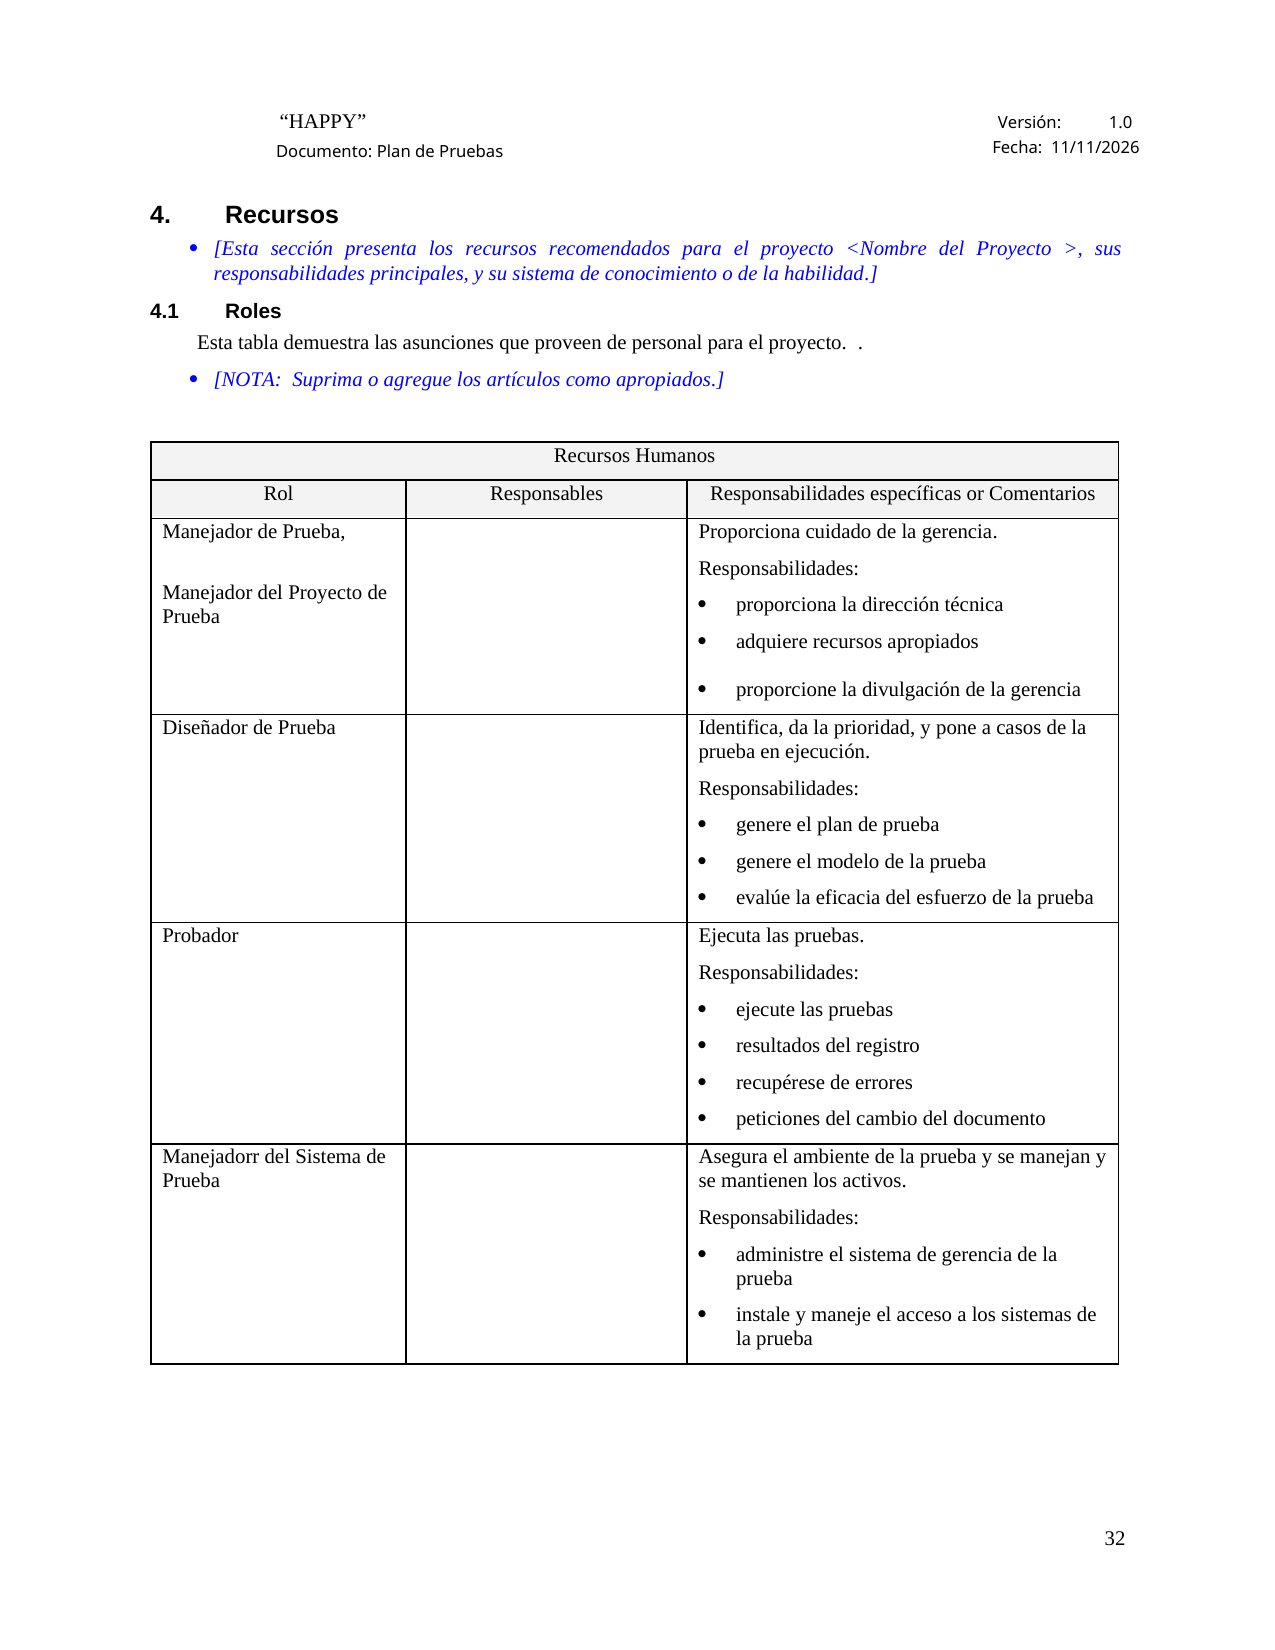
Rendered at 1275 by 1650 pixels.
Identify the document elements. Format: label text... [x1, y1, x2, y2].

table_cell [407, 923, 686, 1143]
table_cell Identifica, da la prioridad, y pone a casos de la prueba en ejecución. Responsabilidades: genere el plan de prueba genere el modelo de la prueba evalúe la eficacia del esfuerzo de la prueba [688, 715, 1118, 922]
table_cell Asegura el ambiente de la prueba y se manejan y se mantienen los activos. Responsabilidades: administre el sistema de gerencia de la prueba instale y maneje el acceso a los sistemas de la prueba [688, 1145, 1118, 1363]
subtitle Roles [150, 297, 1125, 322]
table_cell Ejecuta las pruebas. Responsabilidades: ejecute las pruebas resultados registro recupérese de errores peticiones del cambio del documento [688, 923, 1118, 1143]
text Esta tabla demuestra las asunciones que proveen de personal para el proyecto. . [150, 329, 1125, 354]
table_cell Diseñador de Prueba [152, 715, 405, 922]
text [NOTA: Suprima o agregue los artículos como apropiados.] [190, 366, 1125, 391]
text [Esta sección presenta los recursos recomendados para el proyecto <Nombre del Proyecto >, sus responsabilidades principales, y su sistema de conocimiento o de la habilidad.] [190, 235, 1125, 285]
table_cell Manejador de Prueba, Manejador del Proyecto de Prueba [152, 519, 405, 713]
table_header Recursos Humanos [152, 443, 1118, 479]
table_cell Manejadorr del Sistema de Prueba [152, 1145, 405, 1363]
table_cell Responsabilidades específicas or Comentarios [688, 481, 1118, 517]
table_cell Responsables [407, 481, 686, 517]
table_cell Probador [152, 923, 405, 1143]
table_cell Proporciona cuidado de la gerencia. Responsabilidades: proporciona la dirección técnica adquiere recursos apropiados proporcione la divulgación de la gerencia [688, 519, 1118, 713]
table_cell [407, 519, 686, 713]
table_cell Rol [152, 481, 405, 517]
table_cell [407, 1145, 686, 1363]
subtitle Recursos [150, 200, 1125, 229]
table_cell [407, 715, 686, 922]
